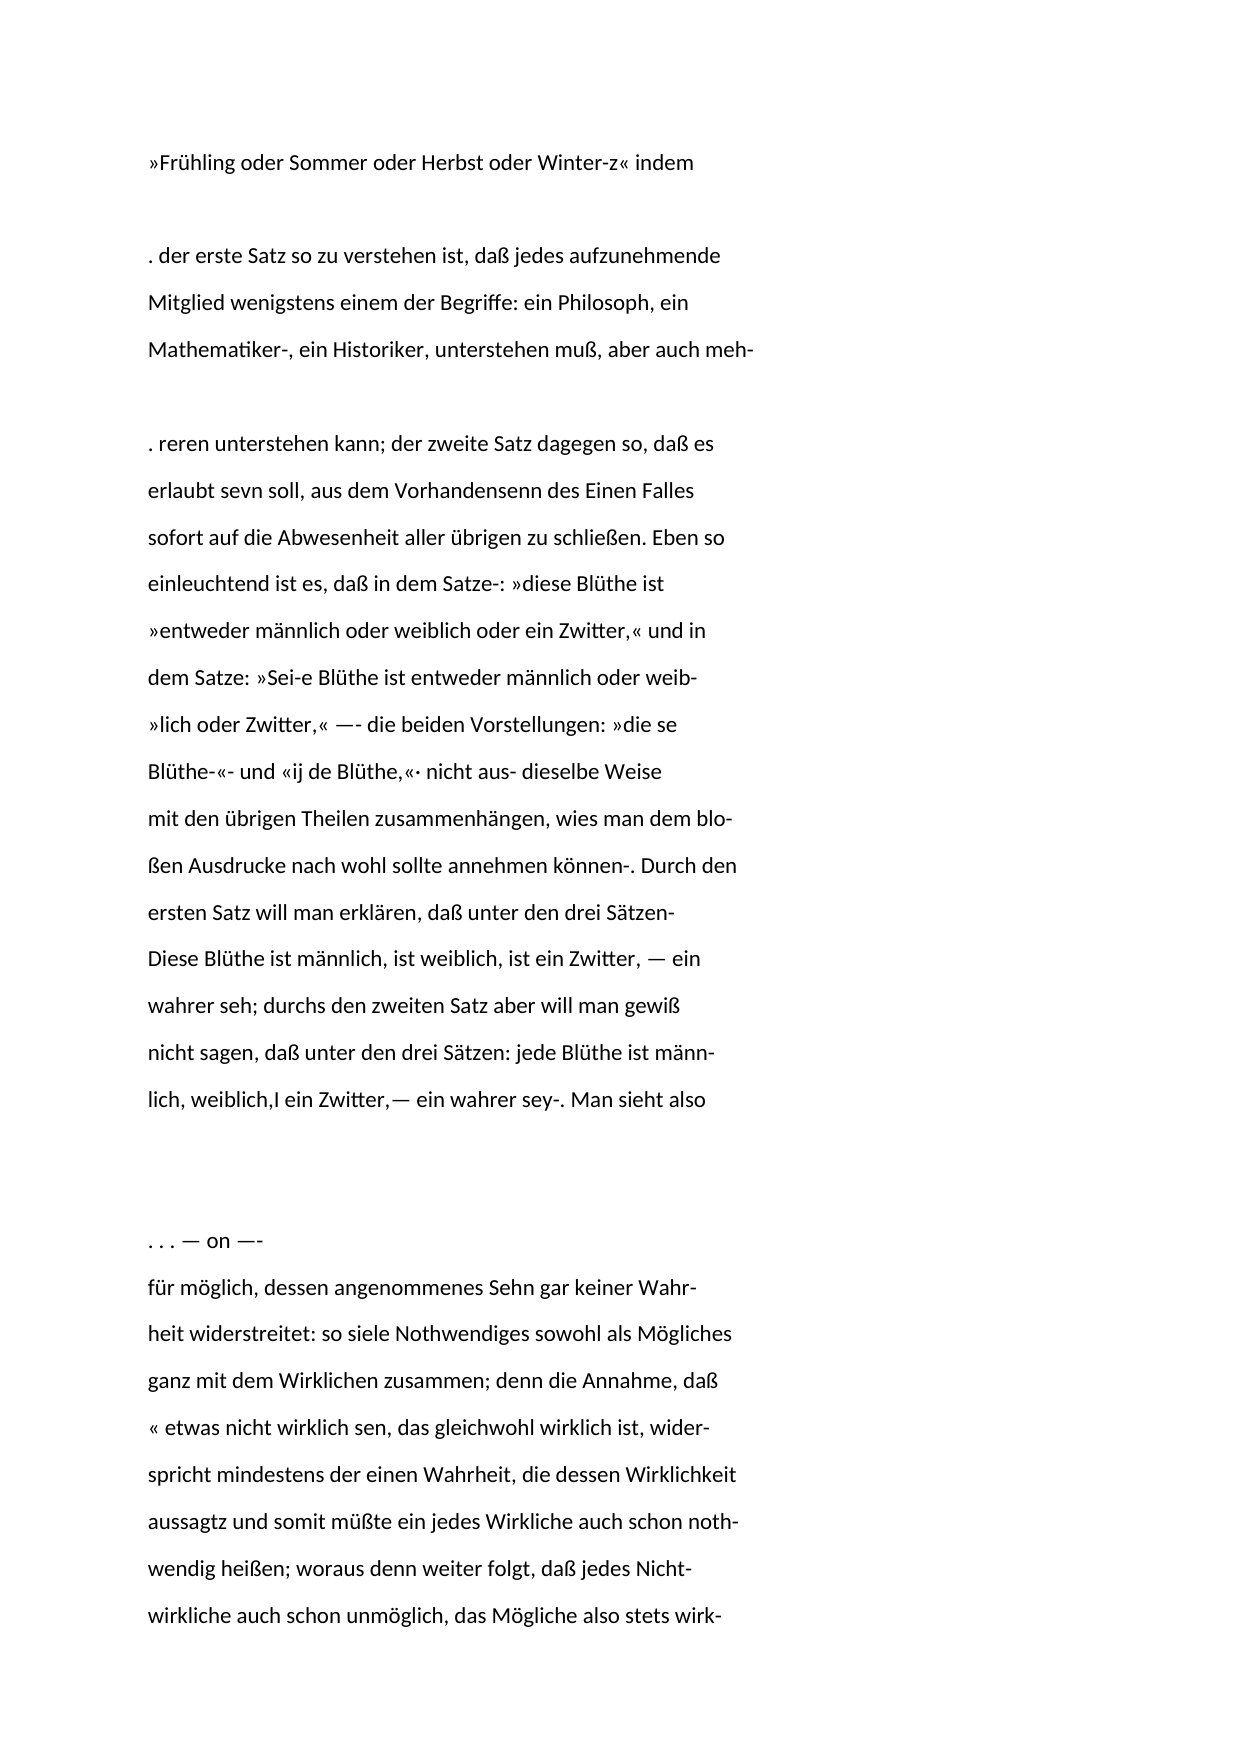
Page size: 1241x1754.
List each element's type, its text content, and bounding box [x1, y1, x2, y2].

text »lich oder Zwitter,« —- die beiden Vorstellungen: »die se [148, 710, 1093, 738]
text spricht mindestens der einen Wahrheit, die dessen Wirklichkeit [148, 1460, 1093, 1488]
text für möglich, dessen angenommenes Sehn gar keiner Wahr- [148, 1273, 1093, 1301]
text « etwas nicht wirklich sen, das gleichwohl wirklich ist, wider- [148, 1413, 1093, 1441]
text Blüthe-«- und «ij de Blüthe,«· nicht aus- dieselbe Weise [148, 757, 1093, 785]
text »Frühling oder Sommer oder Herbst oder Winter-z« indem [148, 148, 1093, 176]
text . der erste Satz so zu verstehen ist, daß jedes aufzunehmende [148, 241, 1093, 269]
text nicht sagen, daß unter den drei Sätzen: jede Blüthe ist männ- [148, 1038, 1093, 1066]
text ersten Satz will man erklären, daß unter den drei Sätzen- [148, 898, 1093, 926]
text wendig heißen; woraus denn weiter folgt, daß jedes Nicht- [148, 1554, 1093, 1582]
text erlaubt sevn soll, aus dem Vorhandensenn des Einen Falles [148, 476, 1093, 504]
text mit den übrigen Theilen zusammenhängen, wies man dem blo- [148, 804, 1093, 832]
text dem Satze: »Sei-e Blüthe ist entweder männlich oder weib- [148, 663, 1093, 691]
text Mitglied wenigstens einem der Begriffe: ein Philosoph, ein [148, 288, 1093, 316]
text . . . — on —- [148, 1226, 1093, 1254]
text sofort auf die Abwesenheit aller übrigen zu schließen. Eben so [148, 523, 1093, 551]
text einleuchtend ist es, daß in dem Satze-: »diese Blüthe ist [148, 569, 1093, 597]
text wahrer seh; durchs den zweiten Satz aber will man gewiß [148, 991, 1093, 1019]
text ganz mit dem Wirklichen zusammen; denn die Annahme, daß [148, 1366, 1093, 1394]
text . reren unterstehen kann; der zweite Satz dagegen so, daß es [148, 429, 1093, 457]
text Mathematiker-, ein Historiker, unterstehen muß, aber auch meh- [148, 335, 1093, 363]
text wirkliche auch schon unmöglich, das Mögliche also stets wirk- [148, 1601, 1093, 1629]
text Diese Blüthe ist männlich, ist weiblich, ist ein Zwitter, — ein [148, 944, 1093, 972]
text heit widerstreitet: so siele Nothwendiges sowohl als Mögliches [148, 1319, 1093, 1347]
text »entweder männlich oder weiblich oder ein Zwitter,« und in [148, 616, 1093, 644]
text lich, weiblich,I ein Zwitter,— ein wahrer sey-. Man sieht also [148, 1085, 1093, 1113]
text aussagtz und somit müßte ein jedes Wirkliche auch schon noth- [148, 1507, 1093, 1535]
text ßen Ausdrucke nach wohl sollte annehmen können-. Durch den [148, 851, 1093, 879]
